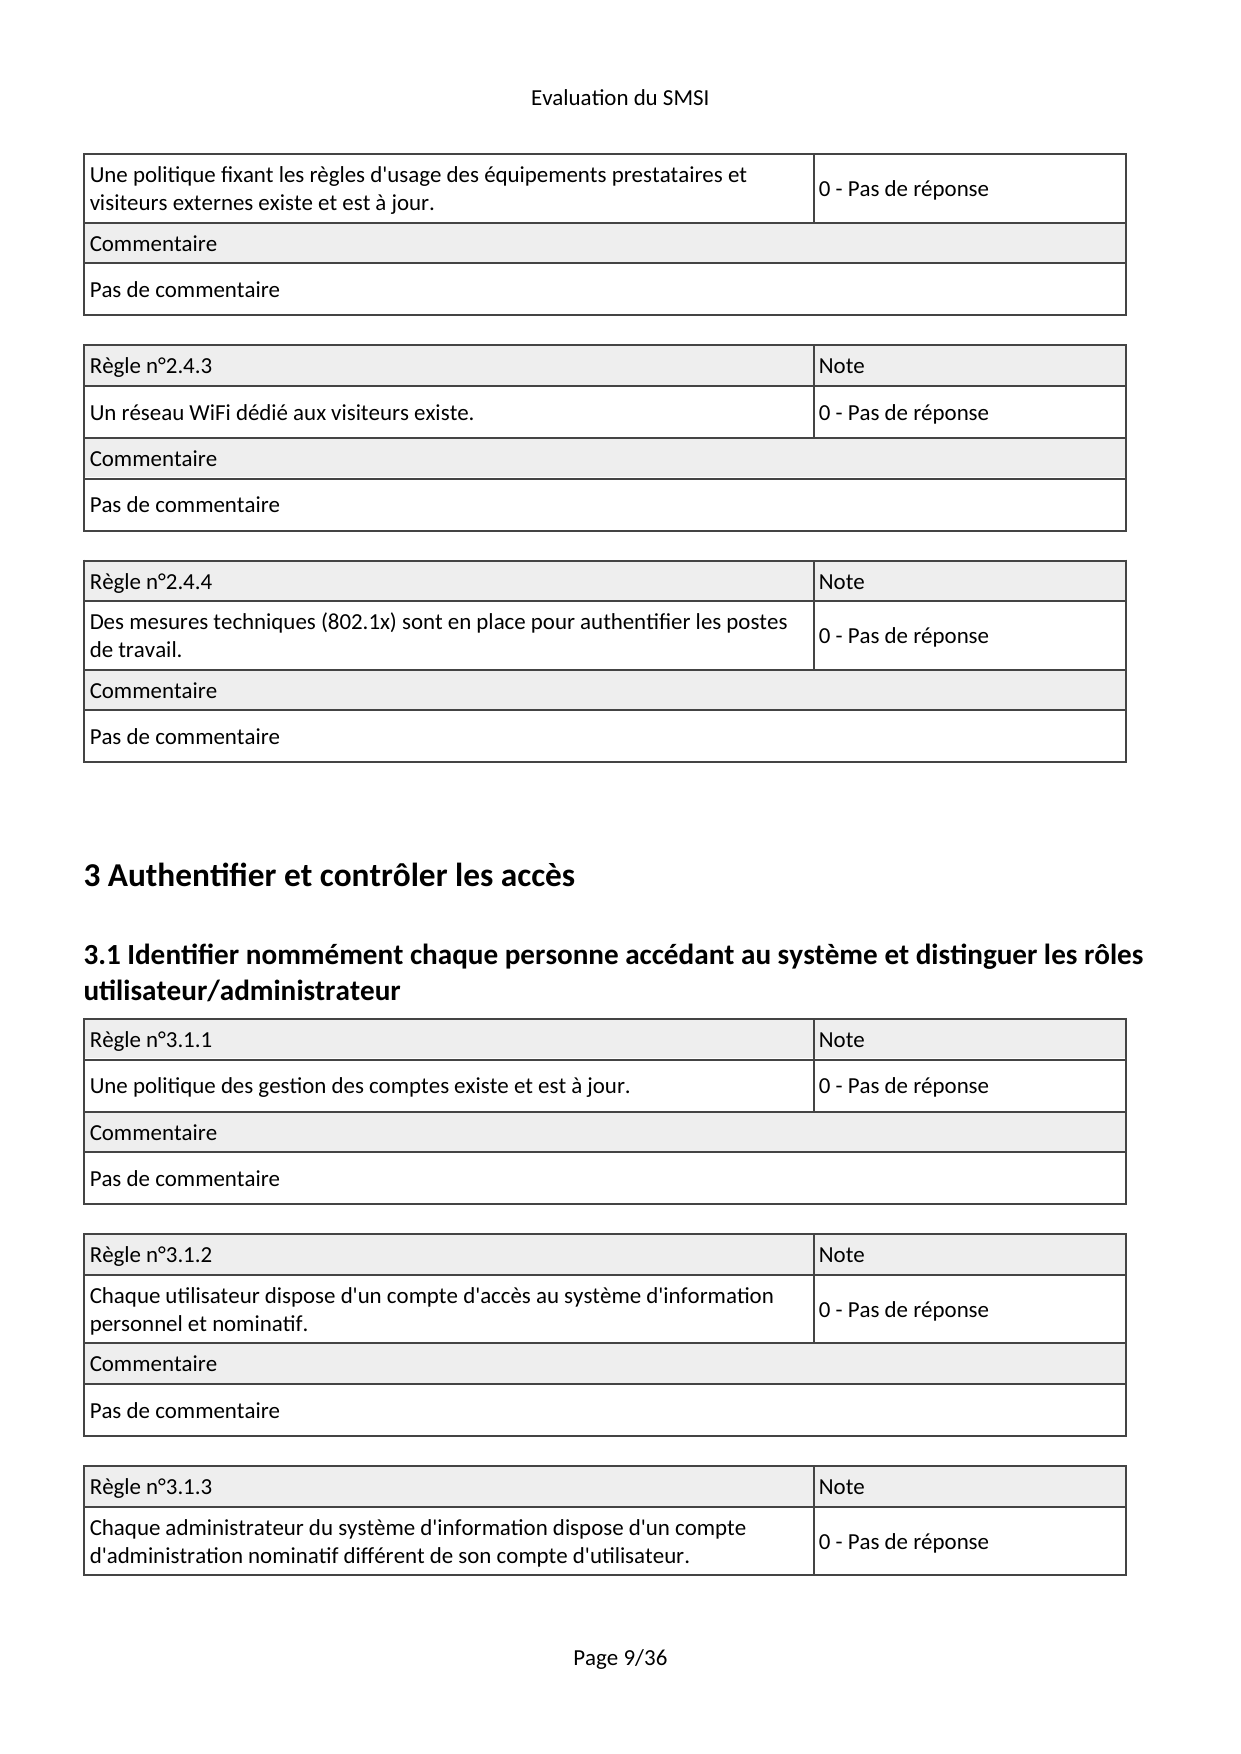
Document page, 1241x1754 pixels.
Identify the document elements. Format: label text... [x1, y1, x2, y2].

table_header Règle n°3.1.2 [85, 1235, 813, 1274]
table_header Règle n°3.1.3 [85, 1467, 813, 1506]
table_cell Une politique des gestion des comptes existe et est à jour. [85, 1061, 813, 1111]
table_cell Chaque administrateur du système d'information dispose d'un compte d'administration nominatif différent de son compte d'utilisateur. [85, 1508, 813, 1574]
table_cell Un réseau WiFi dédié aux visiteurs existe. [85, 387, 813, 437]
subtitle 3 Authentifier et contrôler les accès [83, 854, 1157, 894]
table_cell 0 - Pas de réponse [815, 155, 1125, 222]
table_cell Commentaire [85, 1344, 1125, 1383]
table_header Note [815, 346, 1125, 385]
table_cell Pas de commentaire [85, 264, 1125, 314]
table_header Règle n°2.4.3 [85, 346, 813, 385]
table_cell 0 - Pas de réponse [815, 1276, 1125, 1342]
table_cell Pas de commentaire [85, 1153, 1125, 1203]
table_header Note [815, 1235, 1125, 1274]
table_header Note [815, 1467, 1125, 1506]
subtitle 3.1 Identifier nommément chaque personne accédant au système et distinguer les rôles utilisateur/administrateur [83, 936, 1157, 1007]
table_cell Pas de commentaire [85, 711, 1125, 761]
table_cell Pas de commentaire [85, 480, 1125, 529]
table_cell Commentaire [85, 671, 1125, 709]
table_cell 0 - Pas de réponse [815, 1508, 1125, 1574]
table_header Règle n°2.4.4 [85, 562, 813, 600]
table_cell Des mesures techniques (802.1x) sont en place pour authentifier les postes de travail. [85, 602, 813, 669]
table_cell 0 - Pas de réponse [815, 387, 1125, 437]
table_cell Commentaire [85, 1113, 1125, 1151]
table_cell 0 - Pas de réponse [815, 1061, 1125, 1111]
table_cell Une politique fixant les règles d'usage des équipements prestataires et visiteurs externes existe et est à jour. [85, 155, 813, 222]
table_cell Chaque utilisateur dispose d'un compte d'accès au système d'information personnel et nominatif. [85, 1276, 813, 1342]
table_cell Commentaire [85, 224, 1125, 262]
table_header Note [815, 562, 1125, 600]
table_cell 0 - Pas de réponse [815, 602, 1125, 669]
table_cell Commentaire [85, 439, 1125, 477]
table_header Note [815, 1020, 1125, 1058]
table_header Règle n°3.1.1 [85, 1020, 813, 1058]
table_cell Pas de commentaire [85, 1385, 1125, 1435]
